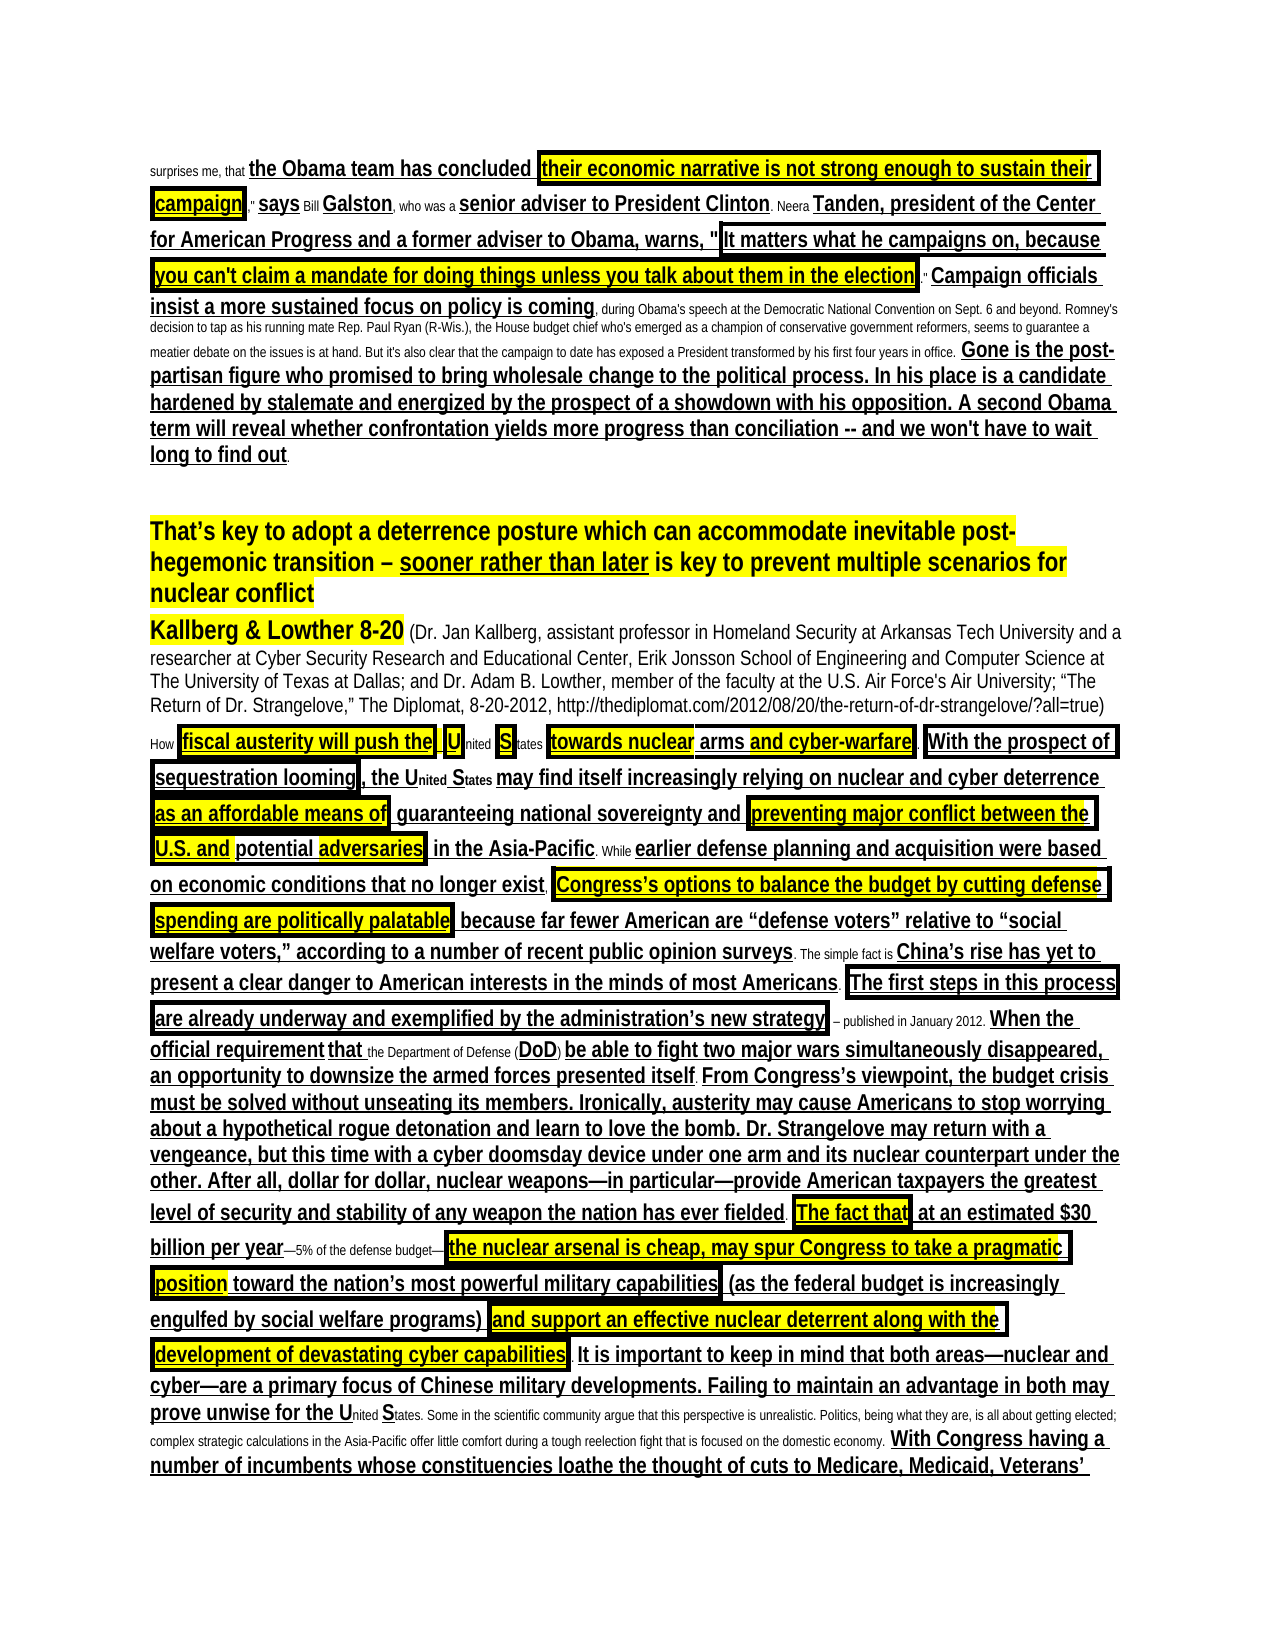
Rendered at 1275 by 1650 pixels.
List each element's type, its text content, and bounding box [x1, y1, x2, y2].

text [150, 150, 1125, 468]
subtitle That’s key to adopt a deterrence posture which can accommodate inevitable post-hegemonic transition – sooner rather than later is key to prevent multiple scenarios for nuclear conflict [314, 515, 1125, 608]
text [150, 723, 1125, 1478]
text Kallberg & Lowther 8-20 (Dr. Jan Kallberg, assistant professor in Homeland Security at Arkansas Tech University and a researcher at Cyber Security Research and Educational Center, Erik Jonsson School of Engineering and Computer Science at The University of Texas at Dallas; and Dr. Adam B. Lowther, member of the faculty at the U.S. Air Force's Air University; “The Return of Dr. Strangelove,” The Diplomat, 8-20-2012, http://thediplomat.com/2012/08/20/the-return-of-dr-strangelove/?all=true) [150, 614, 1125, 717]
